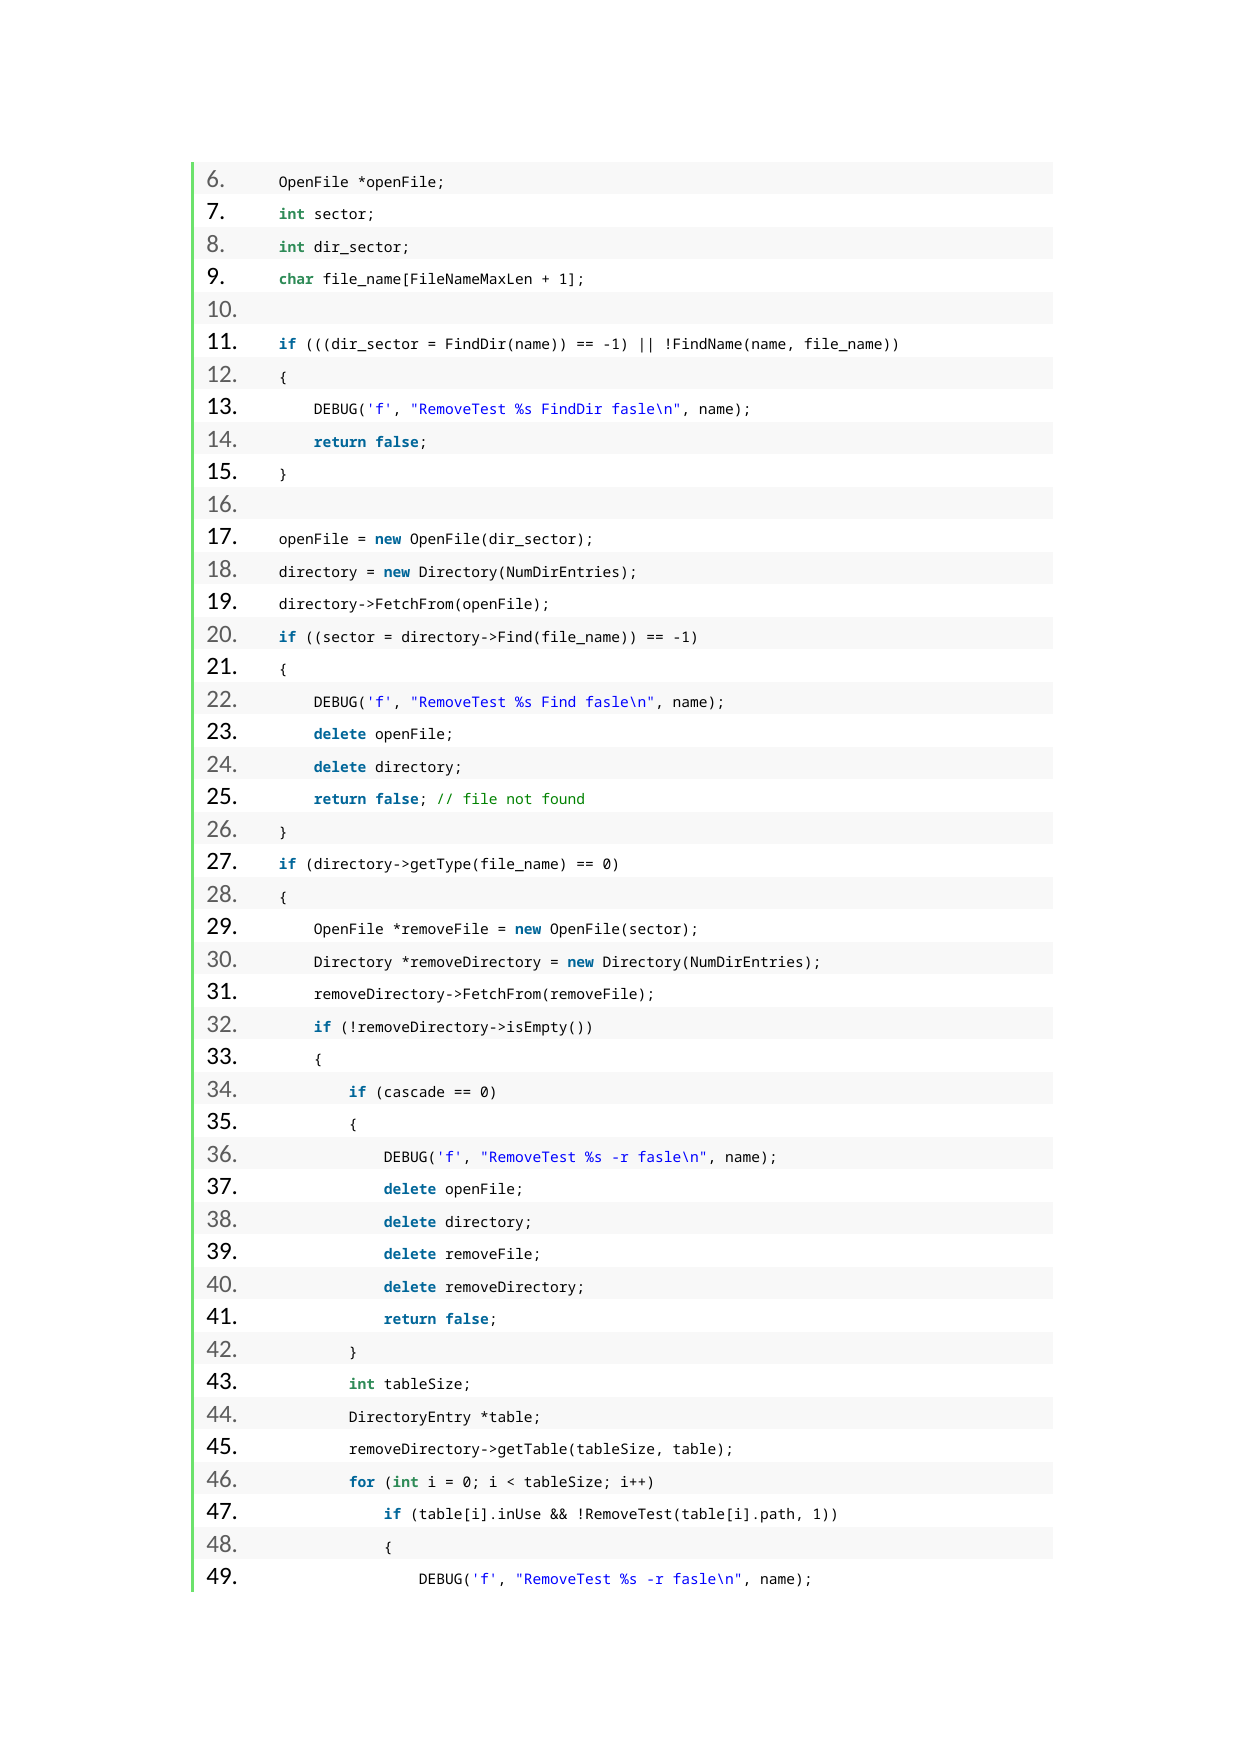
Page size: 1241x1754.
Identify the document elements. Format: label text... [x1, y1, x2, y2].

list if (((dir_sector = FindDir(name)) == -1) || !FindName(name, file_name)) [194, 324, 1053, 357]
list int tableSize; [194, 1364, 1053, 1397]
list { [194, 1039, 1053, 1072]
list delete openFile; [194, 714, 1053, 747]
list DirectoryEntry *table; [194, 1397, 1053, 1429]
list return false; [194, 1299, 1053, 1332]
list { [194, 1104, 1053, 1137]
list { [194, 1527, 1053, 1559]
list delete removeDirectory; [194, 1267, 1053, 1299]
list delete directory; [194, 1202, 1053, 1234]
list if (directory->getType(file_name) == 0) [194, 844, 1053, 877]
list int sector; [194, 194, 1053, 227]
list if (!removeDirectory->isEmpty()) [194, 1007, 1053, 1039]
list delete removeFile; [194, 1234, 1053, 1267]
list return false; [194, 422, 1053, 454]
list if ((sector = directory->Find(file_name)) == -1) [194, 617, 1053, 649]
list directory->FetchFrom(openFile); [194, 584, 1053, 617]
list if (table[i].inUse && !RemoveTest(table[i].path, 1)) [194, 1494, 1053, 1527]
list Directory *removeDirectory = new Directory(NumDirEntries); [194, 942, 1053, 974]
list { [194, 877, 1053, 909]
list if (cascade == 0) [194, 1072, 1053, 1104]
list DEBUG('f', "RemoveTest %s Find fasle\n", name); [194, 682, 1053, 714]
list } [194, 812, 1053, 844]
list delete directory; [194, 747, 1053, 779]
list directory = new Directory(NumDirEntries); [194, 552, 1053, 584]
list DEBUG('f', "RemoveTest %s FindDir fasle\n", name); [194, 389, 1053, 422]
list } [194, 454, 1053, 487]
list { [194, 357, 1053, 389]
list OpenFile *openFile; [194, 162, 1053, 194]
list { [194, 649, 1053, 682]
list OpenFile *removeFile = new OpenFile(sector); [194, 909, 1053, 942]
list DEBUG('f', "RemoveTest %s -r fasle\n", name); [194, 1137, 1053, 1169]
list for (int i = 0; i < tableSize; i++) [194, 1462, 1053, 1494]
list removeDirectory->FetchFrom(removeFile); [194, 974, 1053, 1007]
list return false; // file not found [194, 779, 1053, 812]
list } [194, 1332, 1053, 1364]
list char file_name[FileNameMaxLen + 1]; [194, 259, 1053, 292]
list openFile = new OpenFile(dir_sector); [194, 519, 1053, 552]
list removeDirectory->getTable(tableSize, table); [194, 1429, 1053, 1462]
list DEBUG('f', "RemoveTest %s -r fasle\n", name); [194, 1559, 1053, 1592]
list delete openFile; [194, 1169, 1053, 1202]
list int dir_sector; [194, 227, 1053, 259]
